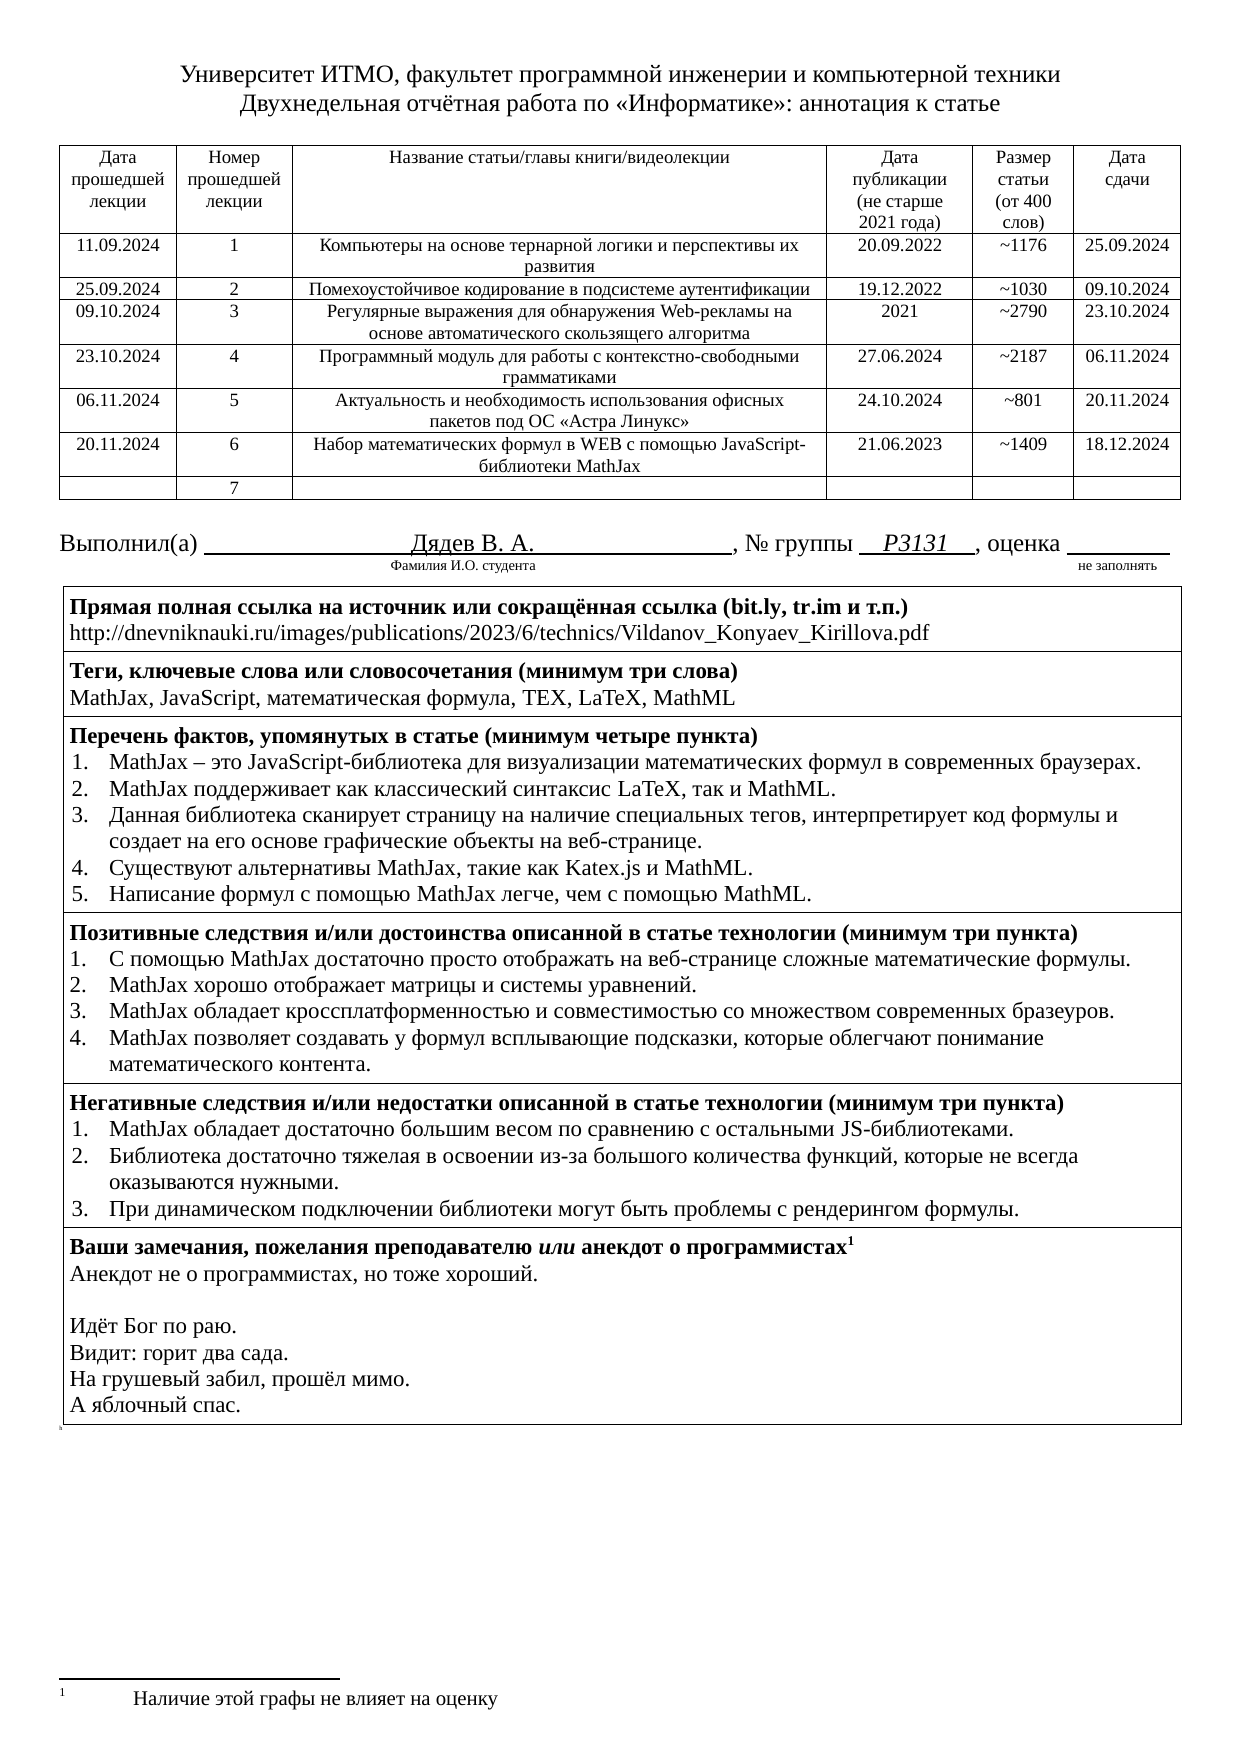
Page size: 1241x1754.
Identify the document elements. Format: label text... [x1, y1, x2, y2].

table_cell 27.06.2024 [827, 345, 972, 388]
table_cell ~1176 [973, 234, 1073, 277]
table_cell 06.11.2024 [60, 389, 176, 432]
table_cell ~1409 [973, 433, 1073, 476]
table_cell 23.10.2024 [1074, 300, 1180, 343]
table_cell 2021 [827, 300, 972, 343]
text Фамилия И.О. студента не заполнять [59, 557, 1181, 586]
table_cell 24.10.2024 [827, 389, 972, 432]
table_cell ~801 [973, 389, 1073, 432]
table_cell [973, 477, 1073, 499]
table_cell Программный модуль для работы с контекстно-свободными грамматиками [293, 345, 826, 388]
table_cell Помехоустойчивое кодирование в подсистеме аутентификации [293, 278, 826, 299]
table_cell 23.10.2024 [60, 345, 176, 388]
table_cell 06.11.2024 [1074, 345, 1180, 388]
table_cell 7 [177, 477, 292, 499]
text Двухнедельная отчётная работа по «Информатике»: аннотация к статье [59, 88, 1181, 117]
table_header Номер прошедшей лекции [177, 146, 292, 233]
table_cell [60, 477, 176, 499]
table_cell Позитивные следствия и/или достоинства описанной в статье технологии (минимум три пункта) С помощью MathJax достаточно просто отображать на веб-странице сложные математические формулы. MathJax хорошо отображает матрицы и системы уравнений. MathJax обладает кроссплатформенностью и совместимостью со множеством современных бразеуров. MathJax позволяет создавать у формул всплывающие подсказки, которые облегчают понимание математического контента. [64, 913, 1181, 1082]
table_cell 09.10.2024 [1074, 278, 1180, 299]
table_cell ~2187 [973, 345, 1073, 388]
table_cell ~1030 [973, 278, 1073, 299]
table_cell [1074, 477, 1180, 499]
table_cell 11.09.2024 [60, 234, 176, 277]
table_header Прямая полная ссылка на источник или сокращённая ссылка (bit.ly, tr.im и т.п.) http://dnevniknauki.ru/images/publications/2023/6/technics/Vildanov_Konyaev_Kirillova.pdf [64, 587, 1181, 651]
table_cell 25.09.2024 [1074, 234, 1180, 277]
text Университет ИТМО, факультет программной инженерии и компьютерной техники [59, 59, 1181, 88]
table_cell Актуальность и необходимость использования офисных пакетов под ОС «Астра Линукс» [293, 389, 826, 432]
table_cell 3 [177, 300, 292, 343]
table_header Дата сдачи [1074, 146, 1180, 233]
table_header Название статьи/главы книги/видеолекции [293, 146, 826, 233]
table_cell 20.11.2024 [60, 433, 176, 476]
table_cell 1 [177, 234, 292, 277]
table_cell Ваши замечания, пожелания преподавателю или анекдот о программистах Анекдот не о программистах, но тоже хороший. Идёт Бог по раю. Видит: горит два сада. На грушевый забил, прошёл мимо. А яблочный спас. [64, 1228, 1181, 1424]
table_header Размер статьи (от 400 слов) [973, 146, 1073, 233]
table_cell Теги, ключевые слова или словосочетания (минимум три слова) MathJax, JavaScript, математическая формула, TEX, LaTeX, MathML [64, 652, 1181, 716]
table_cell Набор математических формул в WEB с помощью JavaScript-библиотеки MathJax [293, 433, 826, 476]
table_header Дата прошедшей лекции [60, 146, 176, 233]
table_cell Негативные следствия и/или недостатки описанной в статье технологии (минимум три пункта) MathJax обладает достаточно большим весом по сравнению с остальными JS-библиотеками. Библиотека достаточно тяжелая в освоении из-за большого количества функций, которые не всегда оказываются нужными. При динамическом подключении библиотеки могут быть проблемы с рендерингом формулы. [64, 1084, 1181, 1227]
table_cell Перечень фактов, упомянутых в статье (минимум четыре пункта) MathJax – это JavaScript-библиотека для визуализации математических формул в современных браузерах. MathJax поддерживает как классический синтаксис LaTeX, так и MathML. Данная библиотека сканирует страницу на наличие специальных тегов, интерпретирует код формулы и создает на его основе графические объекты на веб-странице. Существуют альтернативы MathJax, такие как Katex.js и MathML. Написание формул с помощью MathJax легче, чем с помощью MathML. [64, 717, 1181, 912]
table_cell ~2790 [973, 300, 1073, 343]
table_cell 5 [177, 389, 292, 432]
table_cell 25.09.2024 [60, 278, 176, 299]
table_cell [293, 477, 826, 499]
table_cell 19.12.2022 [827, 278, 972, 299]
text Выполнил(а) Дядев В. А. , № группы P3131 , оценка [59, 528, 1181, 557]
table_cell 4 [177, 345, 292, 388]
table_cell 6 [177, 433, 292, 476]
table_cell 2 [177, 278, 292, 299]
table_cell [827, 477, 972, 499]
table_header Дата публикации (не старше 2021 года) [827, 146, 972, 233]
table_cell Регулярные выражения для обнаружения Web-рекламы на основе автоматического скользящего алгоритма [293, 300, 826, 343]
table_cell 20.09.2022 [827, 234, 972, 277]
table_cell 18.12.2024 [1074, 433, 1180, 476]
table_cell 21.06.2023 [827, 433, 972, 476]
table_cell 20.11.2024 [1074, 389, 1180, 432]
table_cell 09.10.2024 [60, 300, 176, 343]
table_cell Компьютеры на основе тернарной логики и перспективы их развития [293, 234, 826, 277]
